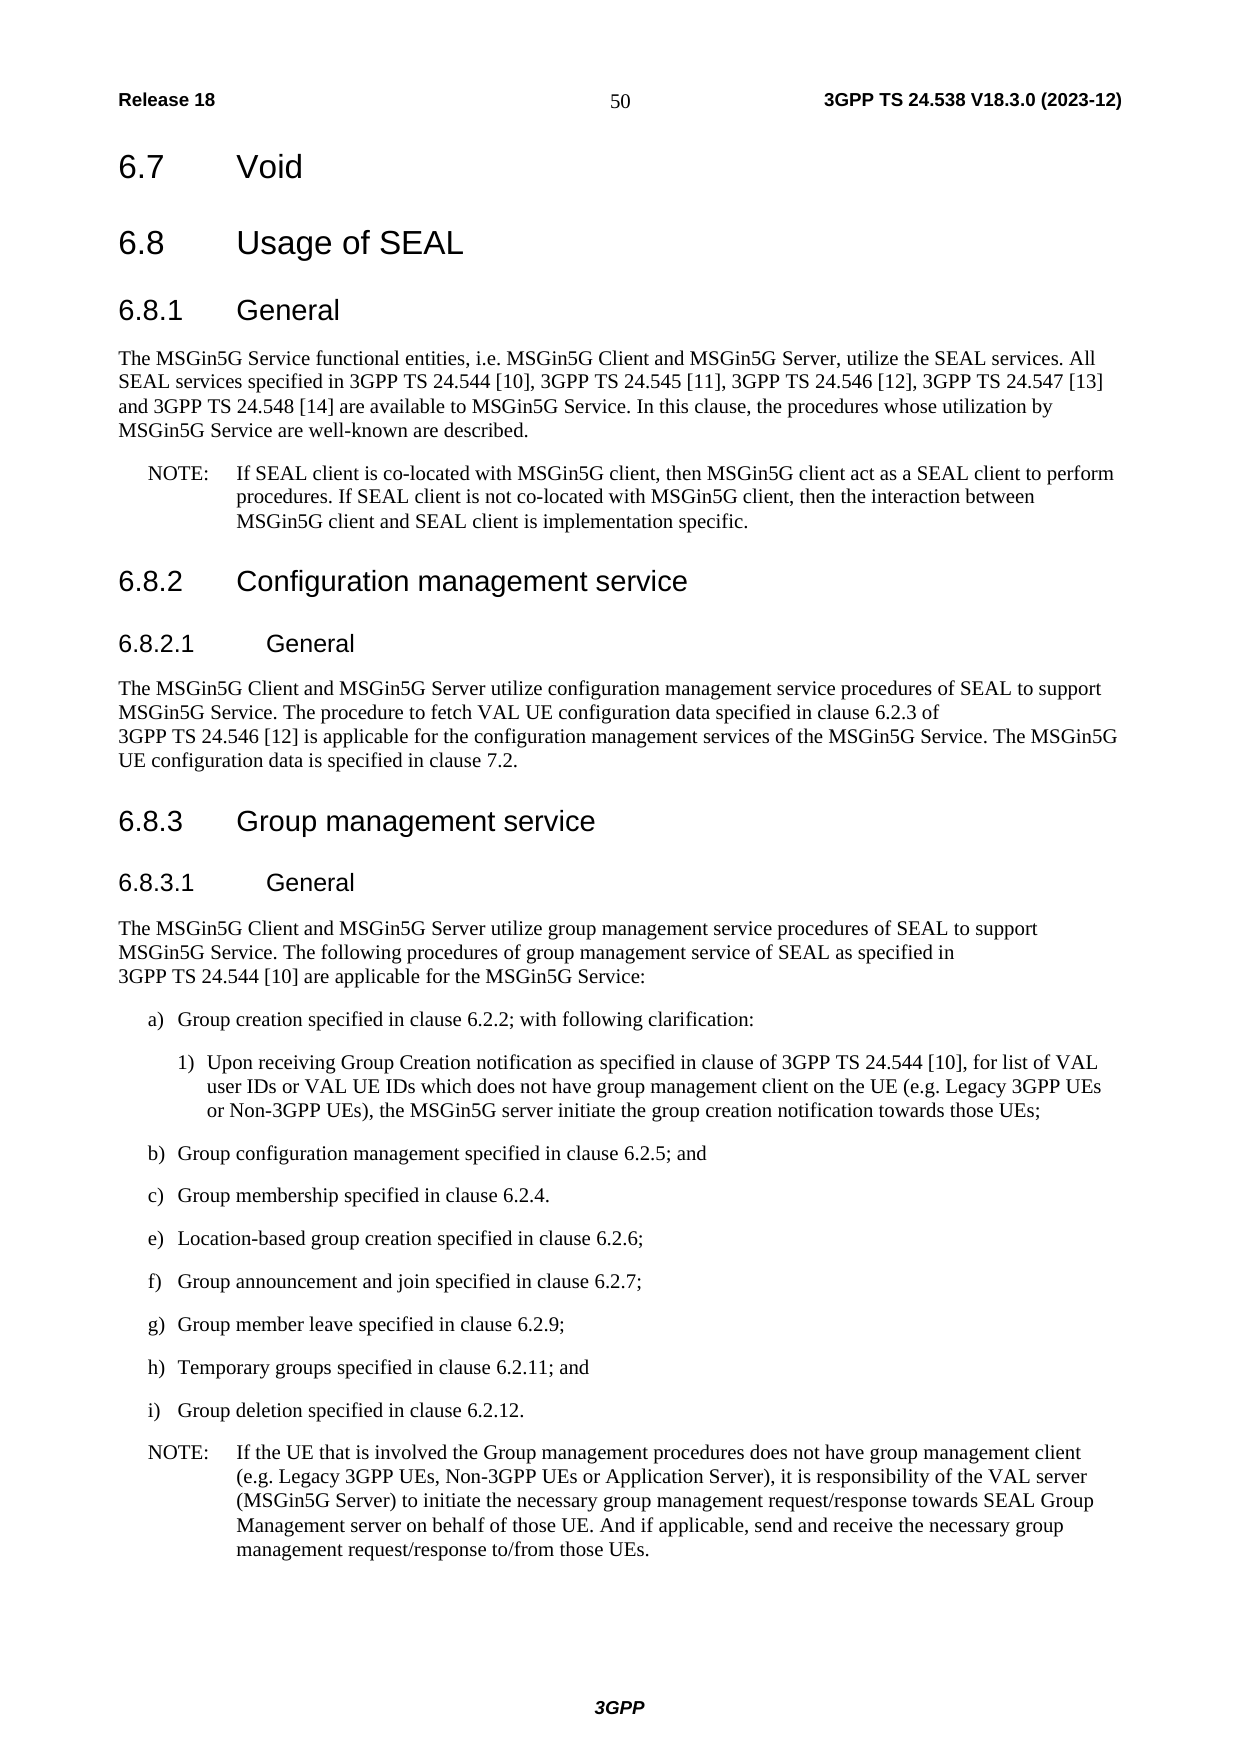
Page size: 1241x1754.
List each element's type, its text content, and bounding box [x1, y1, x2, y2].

subtitle 6.7 Void [118, 147, 1122, 186]
text The MSGin5G Service functional entities, i.e. MSGin5G Client and MSGin5G Server, utilize the SEAL services. All SEAL services specified in 3GPP TS 24.544 [10], 3GPP TS 24.545 [11], 3GPP TS 24.546 [12], 3GPP TS 24.547 [13] and 3GPP TS 24.548 [14] are available to MSGin5G Service. In this clause, the procedures whose utilization by MSGin5G Service are well-known are described. [118, 345, 1122, 442]
text c) Group membership specified in clause 6.2.4. [148, 1183, 1122, 1207]
text The MSGin5G Client and MSGin5G Server utilize group management service procedures of SEAL to support MSGin5G Service. The following procedures of group management service of SEAL as specified in 3GPP TS 24.544 [10] are applicable for the MSGin5G Service: [118, 916, 1122, 988]
text NOTE: If the UE that is involved the Group management procedures does not have group management client (e.g. Legacy 3GPP UEs, Non-3GPP UEs or Application Server), it is responsibility of the VAL server (MSGin5G Server) to initiate the necessary group management request/response towards SEAL Group Management server on behalf of those UE. And if applicable, send and receive the necessary group management request/response to/from those UEs. [148, 1440, 1122, 1561]
text b) Group configuration management specified in clause 6.2.5; and [148, 1141, 1122, 1165]
text The MSGin5G Client and MSGin5G Server utilize configuration management service procedures of SEAL to support MSGin5G Service. The procedure to fetch VAL UE configuration data specified in clause 6.2.3 of 3GPP TS 24.546 [12] is applicable for the configuration management services of the MSGin5G Service. The MSGin5G UE configuration data is specified in clause 7.2. [118, 676, 1122, 772]
text NOTE: If SEAL client is co-located with MSGin5G client, then MSGin5G client act as a SEAL client to perform procedures. If SEAL client is not co-located with MSGin5G client, then the interaction between MSGin5G client and SEAL client is implementation specific. [148, 460, 1122, 533]
text 1) Upon receiving Group Creation notification as specified in clause of 3GPP TS 24.544 [10], for list of VAL user IDs or VAL UE IDs which does not have group management client on the UE (e.g. Legacy 3GPP UEs or Non-3GPP UEs), the MSGin5G server initiate the group creation notification towards those UEs; [177, 1050, 1122, 1122]
subtitle 6.8.3.1 General [118, 868, 1122, 897]
subtitle 6.8 Usage of SEAL [118, 223, 1122, 262]
text g) Group member leave specified in clause 6.2.9; [148, 1312, 1122, 1336]
text f) Group announcement and join specified in clause 6.2.7; [148, 1269, 1122, 1293]
text h) Temporary groups specified in clause 6.2.11; and [148, 1355, 1122, 1379]
subtitle 6.8.3 Group management service [118, 804, 1122, 837]
subtitle 6.8.2.1 General [118, 629, 1122, 657]
text e) Location-based group creation specified in clause 6.2.6; [148, 1226, 1122, 1250]
subtitle 6.8.2 Configuration management service [118, 564, 1122, 597]
subtitle 6.8.1 General [118, 293, 1122, 327]
text a) Group creation specified in clause 6.2.2; with following clarification: [148, 1007, 1122, 1031]
text i) Group deletion specified in clause 6.2.12. [148, 1397, 1122, 1422]
